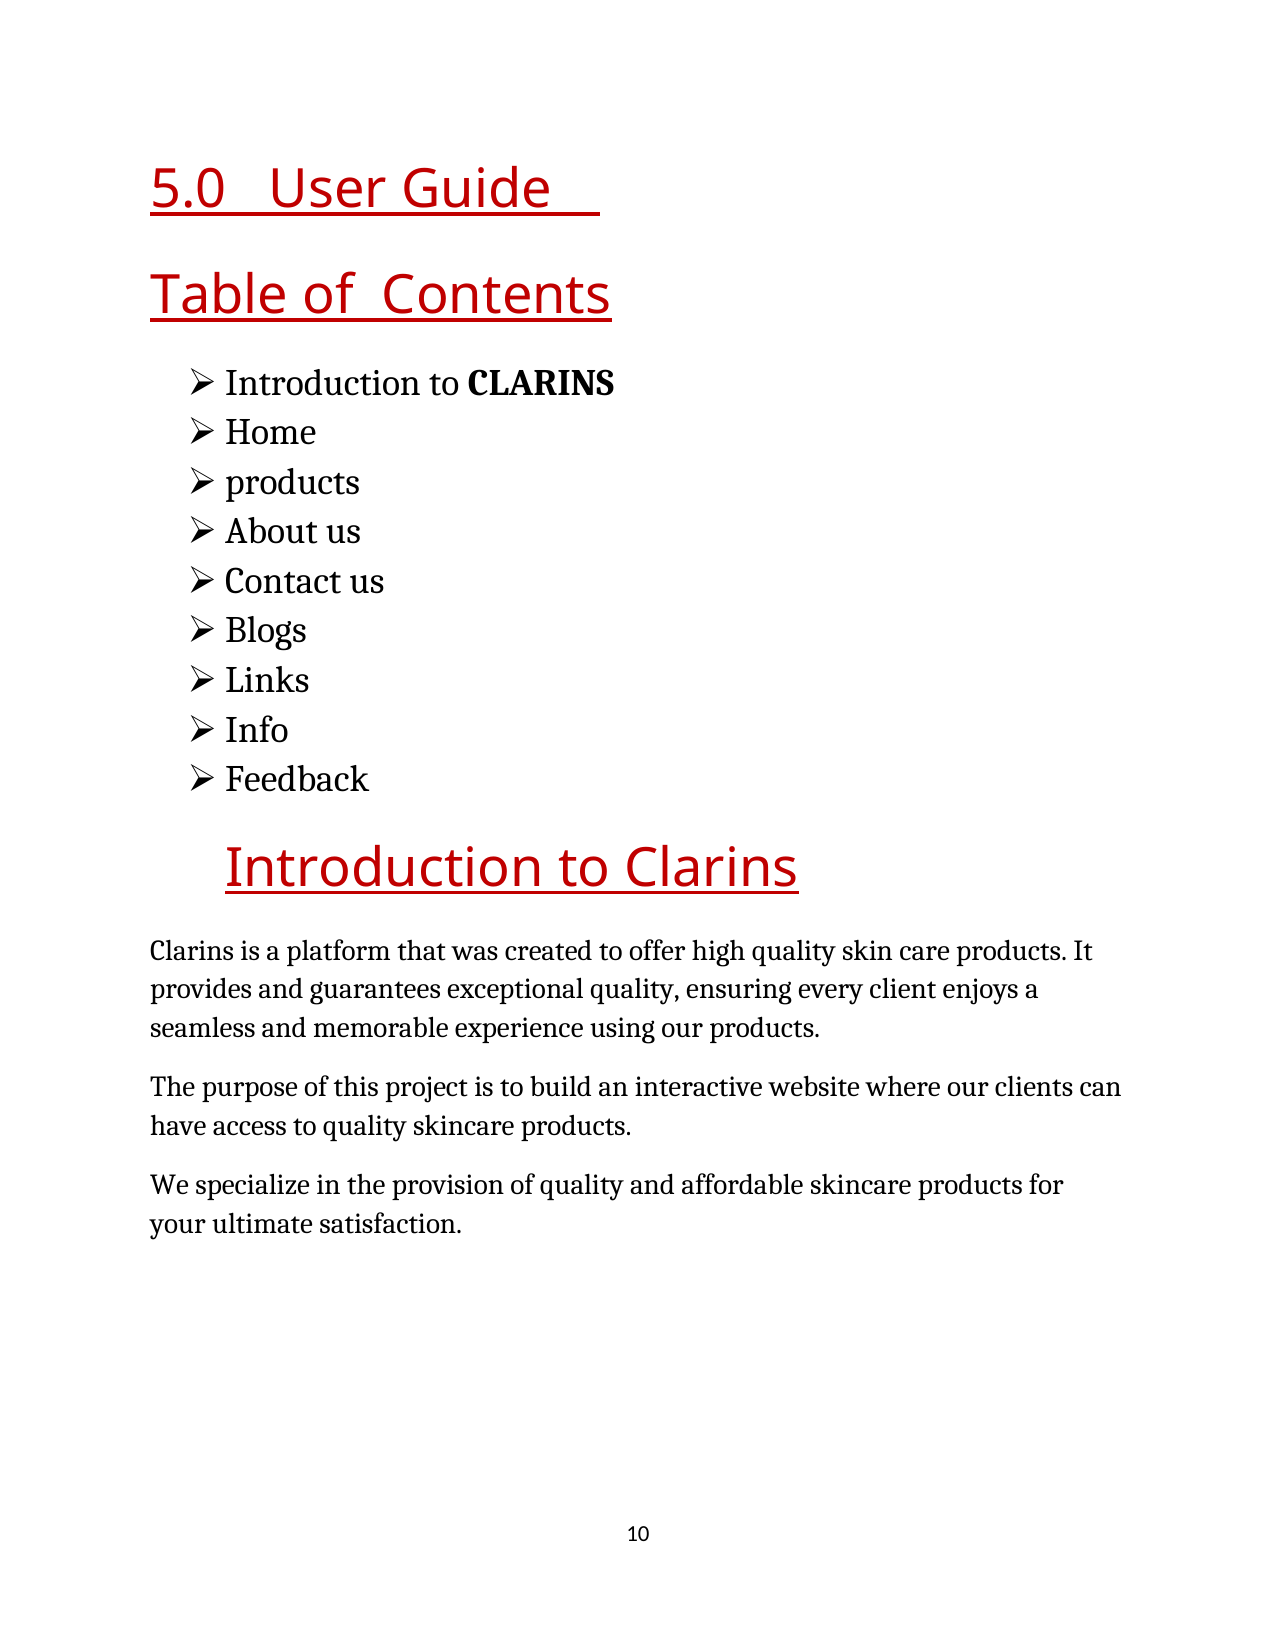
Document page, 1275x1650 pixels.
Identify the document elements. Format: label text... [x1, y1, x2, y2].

text The purpose of this project is to build an interactive website where our clients can have access to quality skincare products. [150, 1070, 1125, 1142]
text Table of Contents [150, 256, 1125, 329]
list products [187, 460, 1125, 503]
list Home [187, 411, 1125, 454]
list About us [187, 510, 1125, 553]
list Blogs [187, 609, 1125, 652]
list Introduction to CLARINS [187, 361, 1125, 404]
text 5.0 User Guide [150, 150, 1125, 224]
text We specialize in the provision of quality and affordable skincare products for your ultimate satisfaction. [150, 1168, 1125, 1240]
list Links [187, 659, 1125, 702]
text Introduction to Clarins [225, 828, 1125, 902]
text Clarins is a platform that was created to offer high quality skin care products. It provides and guarantees exceptional quality, ensuring every client enjoys a seamless and memorable experience using our products. [150, 934, 1125, 1044]
list Info [187, 708, 1125, 751]
list Contact us [187, 559, 1125, 603]
list Feedback [187, 758, 1125, 801]
